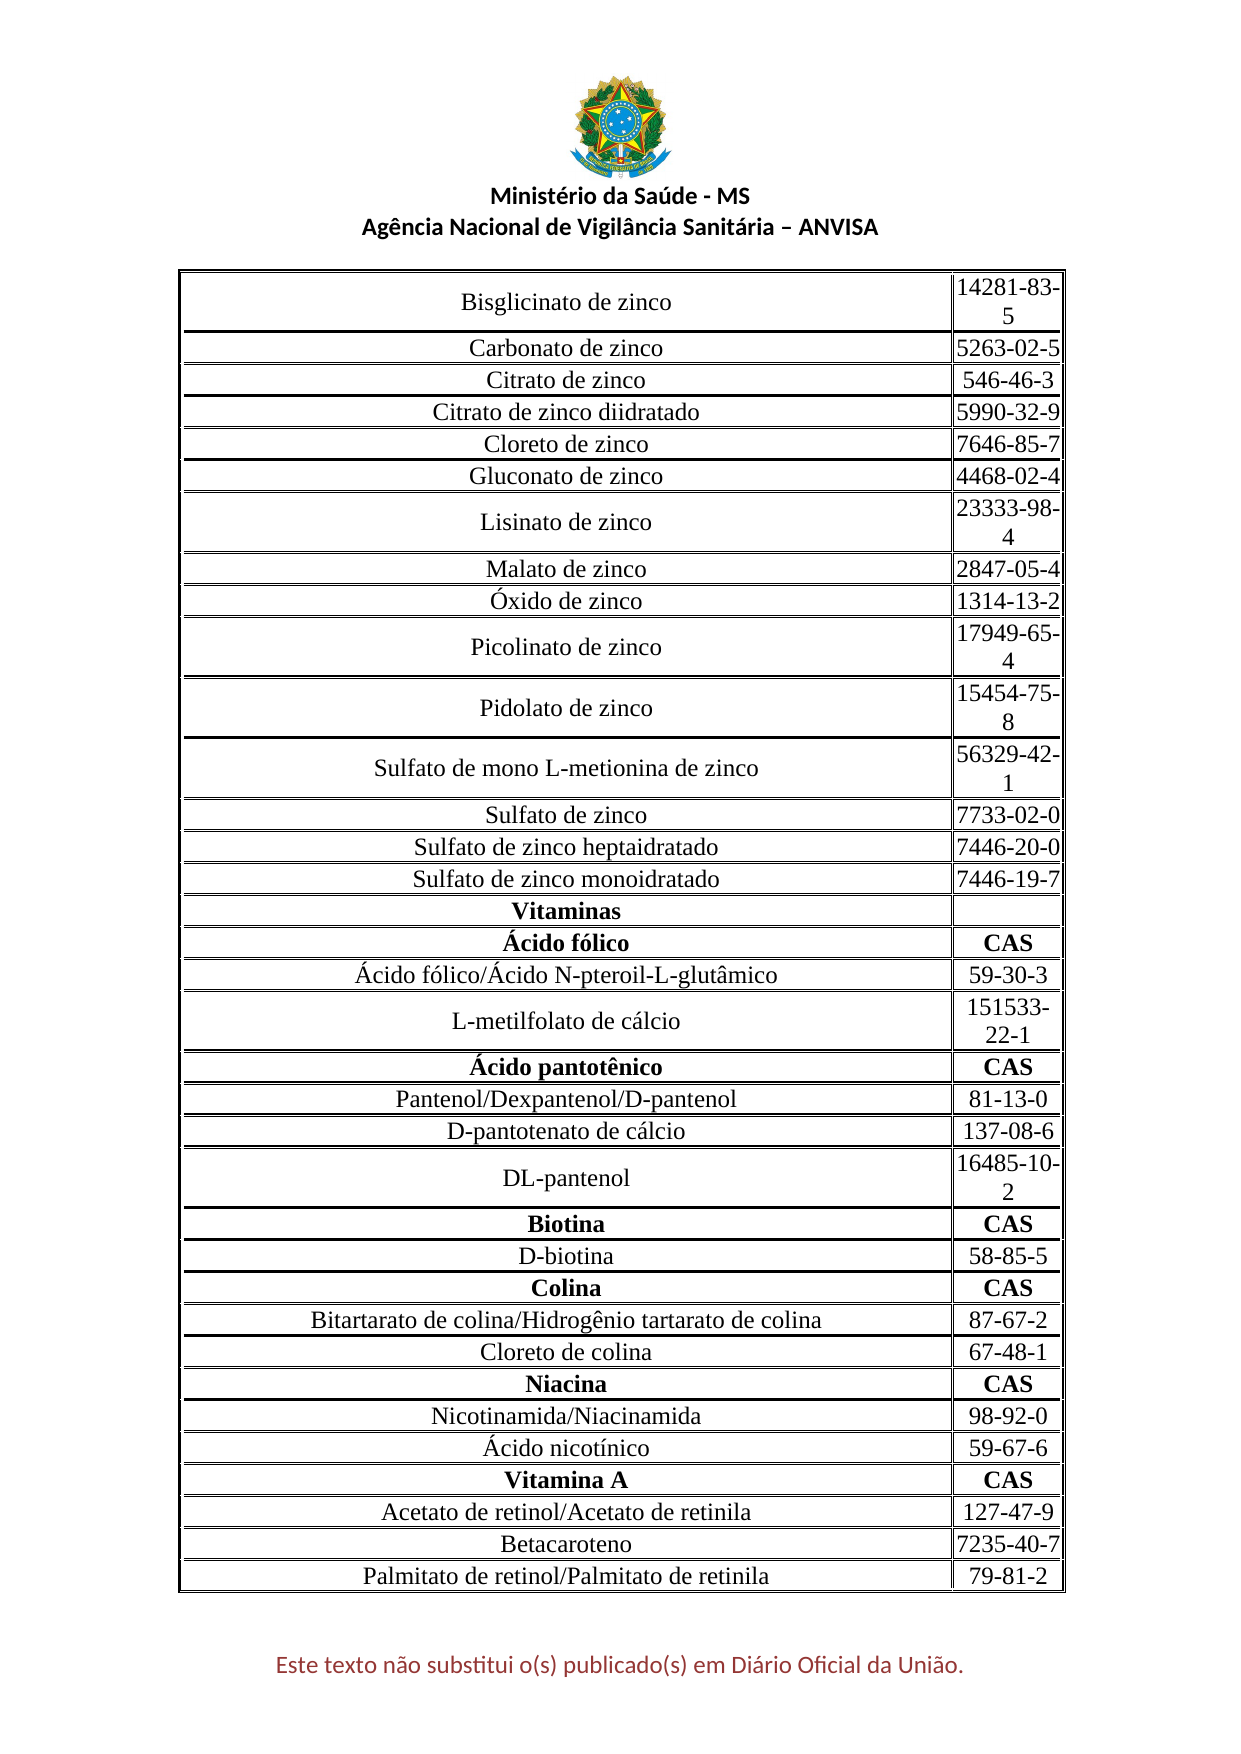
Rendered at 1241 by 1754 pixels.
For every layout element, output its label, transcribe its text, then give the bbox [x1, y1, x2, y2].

table_cell Vitamina A [180, 1462, 953, 1494]
table_cell 79-81-2 [953, 1558, 1064, 1590]
table_cell 5263-02-5 [954, 330, 1062, 362]
table_cell Pantenol/Dexpantenol/D-pantenol [181, 1081, 951, 1113]
table_cell 67-48-1 [954, 1334, 1062, 1366]
table_cell 58-85-5 [954, 1238, 1064, 1270]
table_cell 7446-20-0 [953, 829, 1064, 861]
table_cell Cloreto de zinco [180, 426, 953, 458]
table_cell Pidolato de zinco [181, 675, 951, 736]
table_cell 137-08-6 [954, 1113, 1063, 1145]
picture [566, 73, 674, 181]
table_cell CAS [954, 1049, 1063, 1081]
table_cell Citrato de zinco diidratado [181, 394, 951, 426]
table_cell Ácido fólico [181, 925, 951, 957]
table_cell Vitaminas [180, 893, 953, 924]
table_cell 81-13-0 [954, 1081, 1063, 1113]
table_cell Lisinato de zinco [180, 490, 953, 551]
table_cell 2847-05-4 [953, 551, 1064, 582]
table_cell DL-pantenol [181, 1145, 951, 1206]
table_cell [953, 893, 1064, 924]
table_cell CAS [953, 1366, 1064, 1398]
table_cell 7646-85-7 [953, 426, 1064, 458]
table_cell Ácido nicotínico [180, 1430, 953, 1462]
table_cell 23333-98-4 [953, 490, 1064, 551]
table_cell 7446-19-7 [953, 861, 1064, 893]
table_cell CAS [954, 925, 1063, 957]
table_cell Óxido de zinco [181, 583, 951, 614]
table_cell 59-30-3 [953, 957, 1064, 988]
table_cell Bitartarato de colina/Hidrogênio tartarato de colina [180, 1302, 953, 1334]
table_cell 127-47-9 [953, 1494, 1064, 1526]
table_cell 56329-42-1 [954, 736, 1062, 797]
table_cell Cloreto de colina [181, 1334, 951, 1366]
table_cell 16485-10-2 [954, 1145, 1063, 1206]
table_cell Palmitato de retinol/Palmitato de retinila [180, 1558, 953, 1590]
table_cell D-biotina [180, 1238, 951, 1270]
table_cell CAS [954, 1206, 1062, 1238]
table_cell 87-67-2 [953, 1302, 1064, 1334]
table_cell Betacaroteno [180, 1526, 953, 1558]
table_cell Niacina [180, 1366, 953, 1398]
table_cell Bisglicinato de zinco [181, 273, 953, 330]
table_cell Gluconato de zinco [180, 458, 951, 490]
table_cell 17949-65-4 [954, 615, 1063, 675]
table_cell Ácido pantotênico [181, 1049, 951, 1081]
table_cell 14281-83-5 [953, 273, 1062, 330]
table_cell 4468-02-4 [954, 458, 1064, 490]
table_cell CAS [954, 1270, 1062, 1302]
table_cell 59-67-6 [953, 1430, 1064, 1462]
table_cell 5990-32-9 [954, 394, 1062, 426]
table_cell 1314-13-2 [954, 583, 1063, 614]
table_cell 7733-02-0 [953, 797, 1064, 829]
table_cell Sulfato de zinco heptaidratado [180, 829, 953, 861]
table_cell D-pantotenato de cálcio [181, 1113, 951, 1145]
table_cell 7235-40-7 [953, 1526, 1064, 1558]
table_cell Malato de zinco [180, 551, 953, 582]
table_cell L-metilfolato de cálcio [181, 989, 951, 1049]
table_cell Colina [181, 1270, 951, 1302]
table_cell 546-46-3 [953, 362, 1064, 394]
table_cell Carbonato de zinco [181, 330, 951, 362]
table_cell Sulfato de zinco monoidratado [180, 861, 953, 893]
table_cell Biotina [181, 1206, 951, 1238]
table_cell Picolinato de zinco [181, 615, 951, 675]
table_cell Citrato de zinco [180, 362, 953, 394]
table_cell 151533-22-1 [954, 989, 1063, 1049]
table_cell Sulfato de mono L-metionina de zinco [181, 736, 951, 797]
table_cell Acetato de retinol/Acetato de retinila [180, 1494, 953, 1526]
table_cell Sulfato de zinco [180, 797, 953, 829]
table_cell Ácido fólico/Ácido N-pteroil-L-glutâmico [180, 957, 953, 988]
table_cell 15454-75-8 [954, 675, 1063, 736]
table_cell 98-92-0 [954, 1398, 1064, 1430]
table_cell Nicotinamida/Niacinamida [180, 1398, 951, 1430]
table_cell CAS [953, 1462, 1064, 1494]
